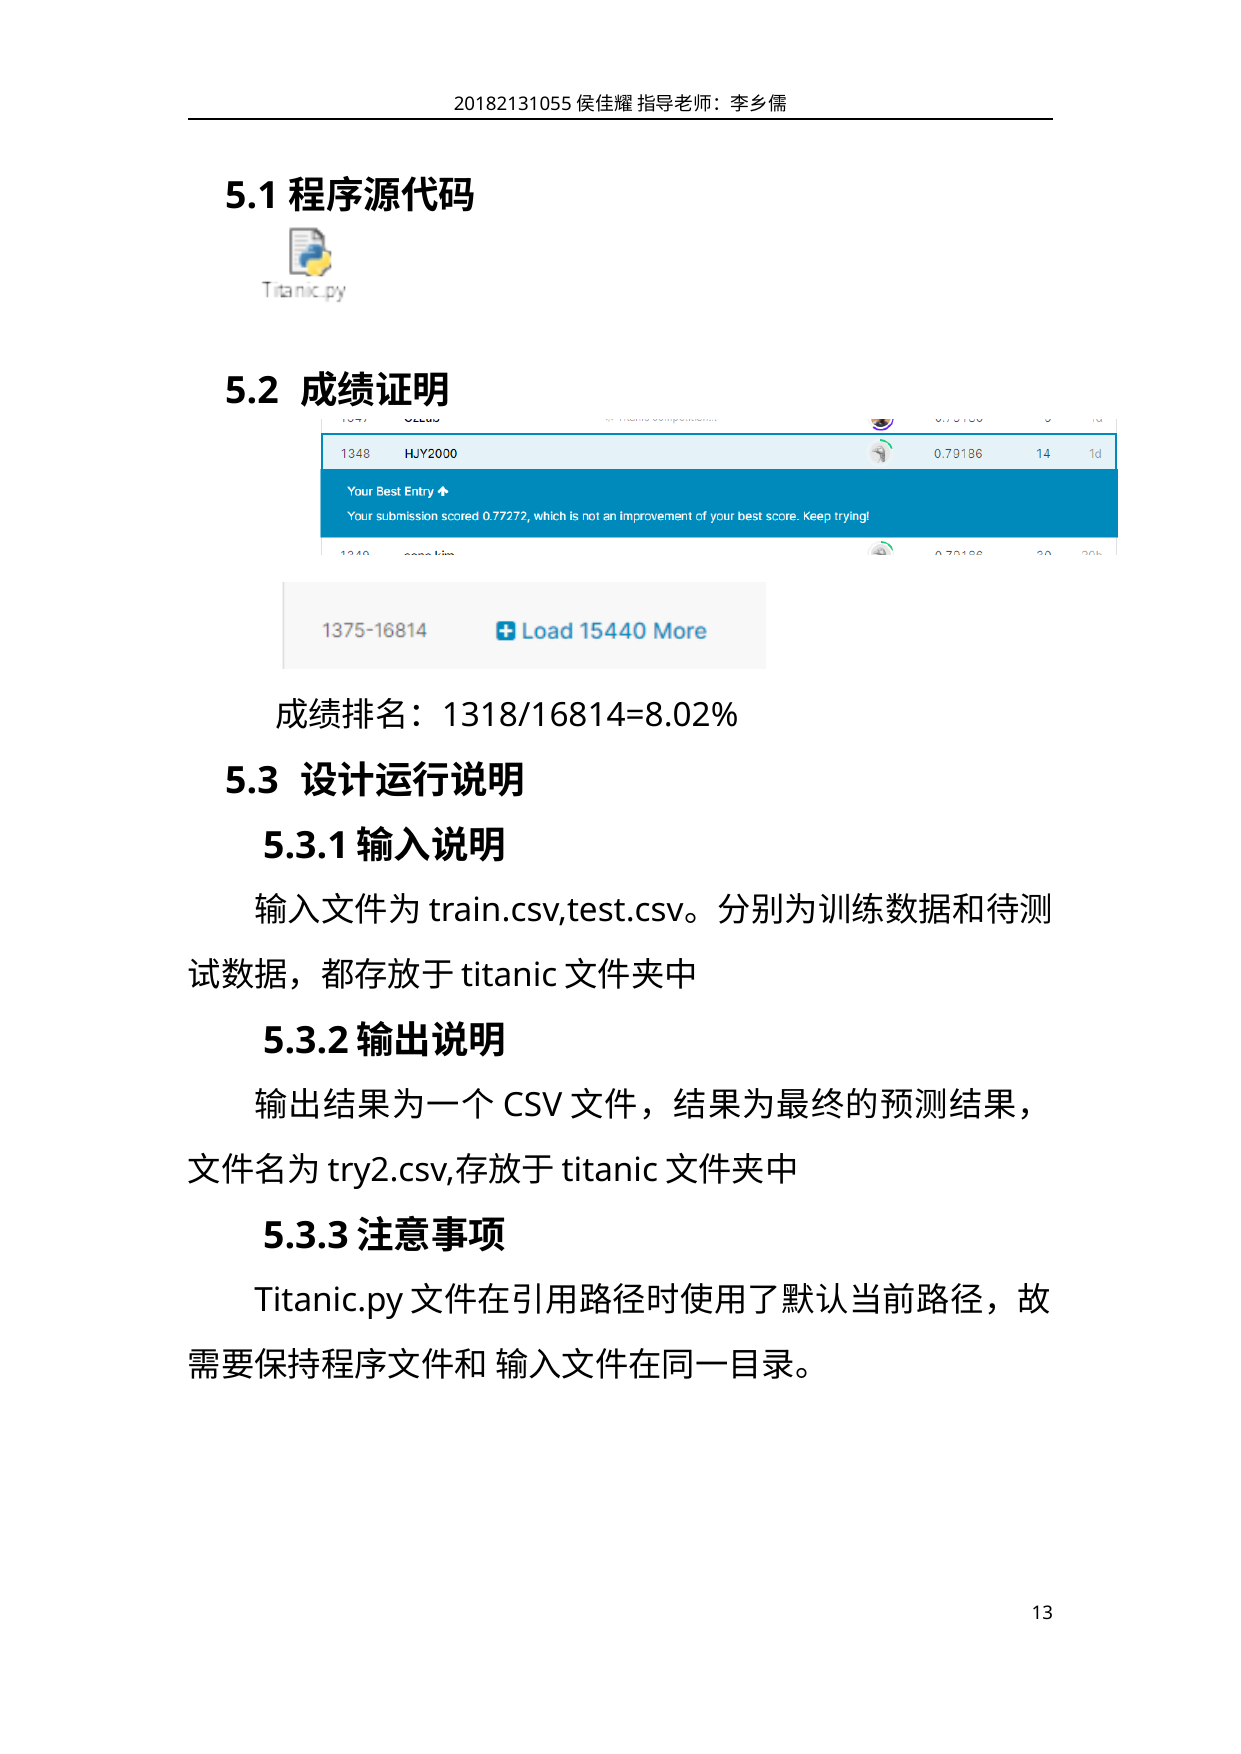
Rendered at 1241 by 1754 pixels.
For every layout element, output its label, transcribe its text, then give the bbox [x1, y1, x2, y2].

list 5.3.3注意事项 [187, 1200, 1053, 1265]
list 5.3.1输入说明 [187, 810, 1053, 875]
list Titanic.py文件在引用路径时使用了默认当前路径，故需要保持程序文件和 输入文件在同一目录。 [187, 1265, 1053, 1395]
text 5.1 程序源代码 [225, 160, 1053, 225]
picture [300, 419, 1155, 555]
list 5.3.2输出说明 [187, 1005, 1053, 1070]
picture [275, 582, 767, 669]
text 成绩排名：1318/16814=8.02% [275, 680, 1053, 745]
list 输入文件为train.csv,test.csv。分别为训练数据和待测试数据，都存放于titanic文件夹中 [187, 875, 1053, 1005]
list 设计运行说明 [225, 745, 1053, 810]
list 输出结果为一个CSV文件，结果为最终的预测结果，文件名为try2.csv,存放于titanic文件夹中 [187, 1070, 1053, 1200]
list 成绩证明 [225, 355, 1053, 420]
